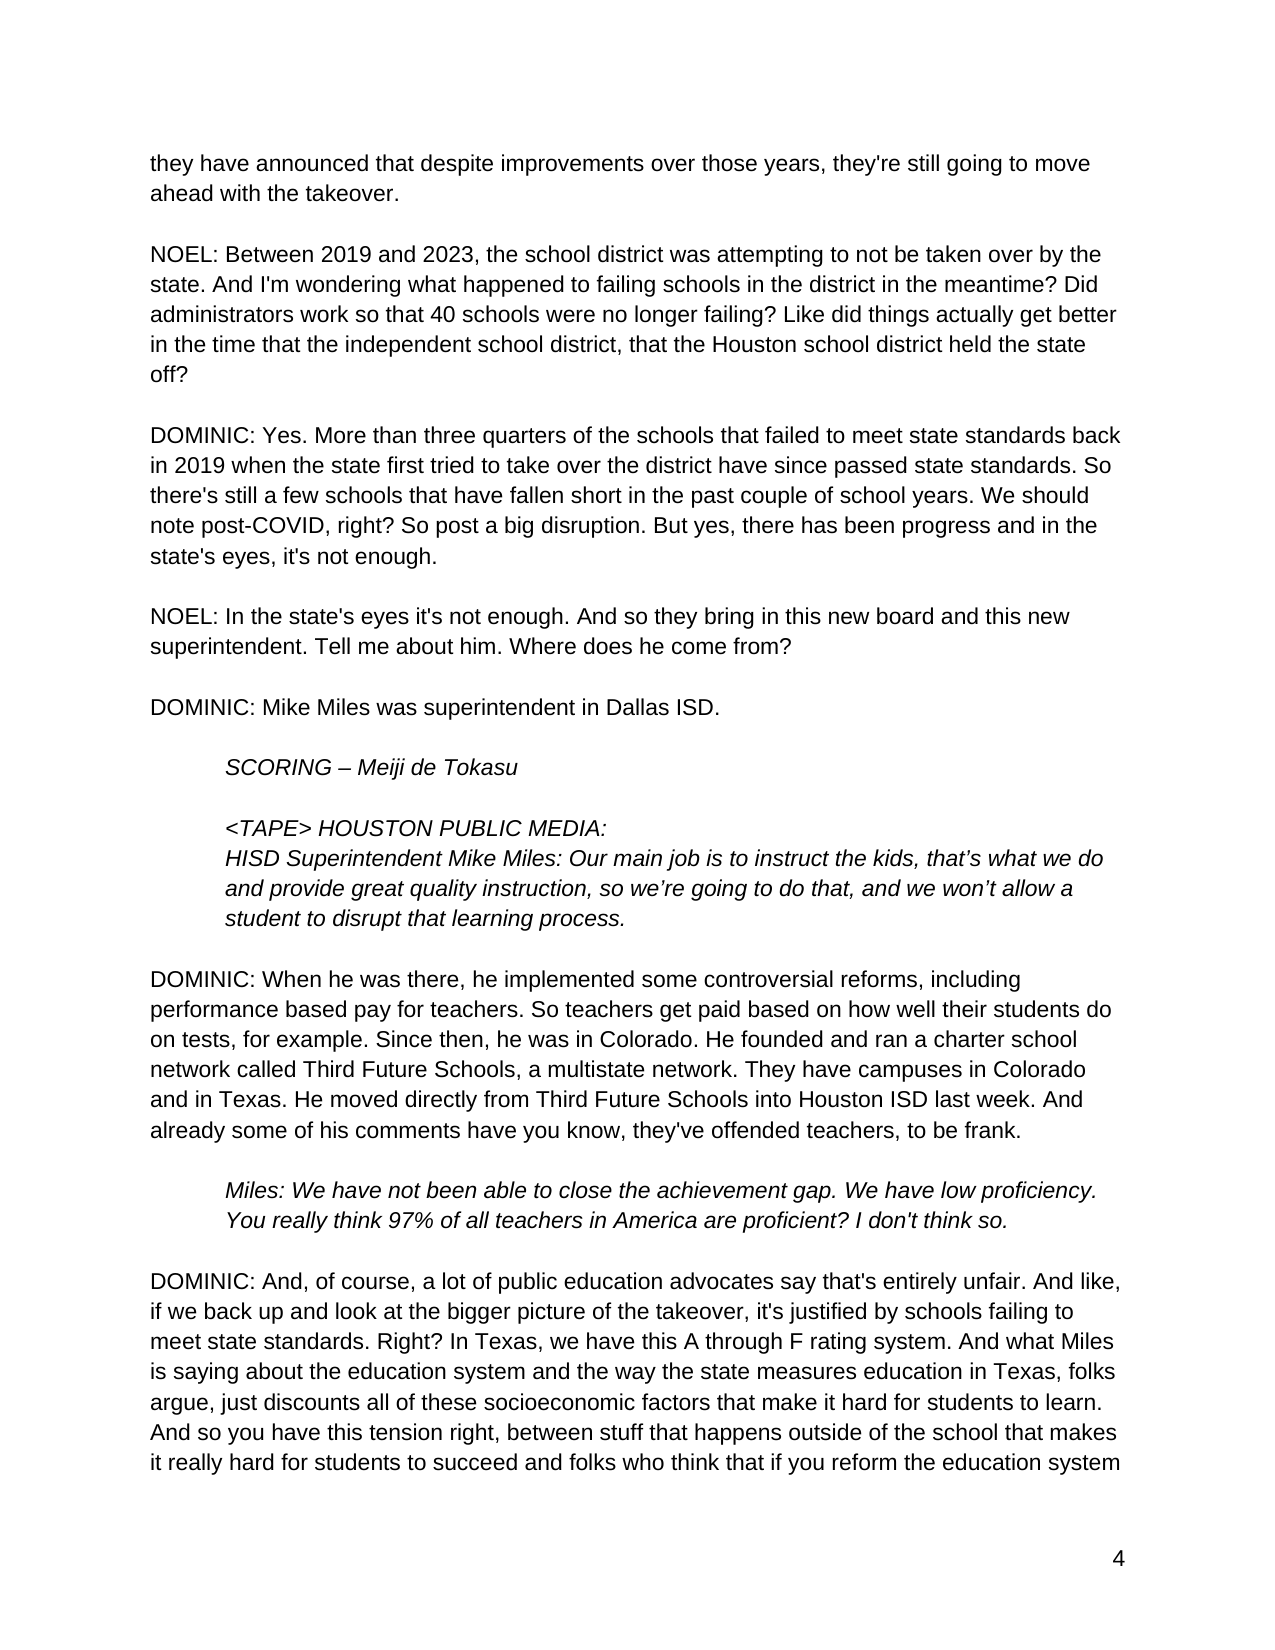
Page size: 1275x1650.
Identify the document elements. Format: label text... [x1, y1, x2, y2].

text NOEL: Between 2019 and 2023, the school district was attempting to not be taken over by the state. And I'm wondering what happened to failing schools in the district in the meantime? Did administrators work so that 40 schools were no longer failing? Like did things actually get better in the time that the independent school district, that the Houston school district held the state off? [150, 241, 1125, 388]
text <TAPE> HOUSTON PUBLIC MEDIA: [225, 814, 1125, 841]
text NOEL: In the state's eyes it's not enough. And so they bring in this new board and this new superintendent. Tell me about him. Where does he come from? [150, 603, 1125, 660]
text HISD Superintendent Mike Miles: Our main job is to instruct the kids, that’s what we do and provide great quality instruction, so we’re going to do that, and we won’t allow a student to disrupt that learning process. [225, 845, 1125, 932]
text DOMINIC: When he was there, he implemented some controversial reforms, including performance based pay for teachers. So teachers get paid based on how well their students do on tests, for example. Since then, he was in Colorado. He founded and ran a charter school network called Third Future Schools, a multistate network. They have campuses in Colorado and in Texas. He moved directly from Third Future Schools into Houston ISD last week. And already some of his comments have you know, they've offended teachers, to be frank. [150, 966, 1125, 1143]
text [150, 150, 1125, 207]
text DOMINIC: Yes. More than three quarters of the schools that failed to meet state standards back in 2019 when the state first tried to take over the district have since passed state standards. So there's still a few schools that have fallen short in the past couple of school years. We should note post-COVID, right? So post a big disruption. But yes, there has been progress and in the state's eyes, it's not enough. [150, 422, 1125, 569]
text Miles: We have not been able to close the achievement gap. We have low proficiency. You really think 97% of all teachers in America are proficient? I don't think so. [225, 1177, 1125, 1234]
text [150, 1268, 1125, 1475]
text SCORING – Meiji de Tokasu [150, 754, 1125, 781]
text DOMINIC: Mike Miles was superintendent in Dallas ISD. [150, 694, 1125, 720]
